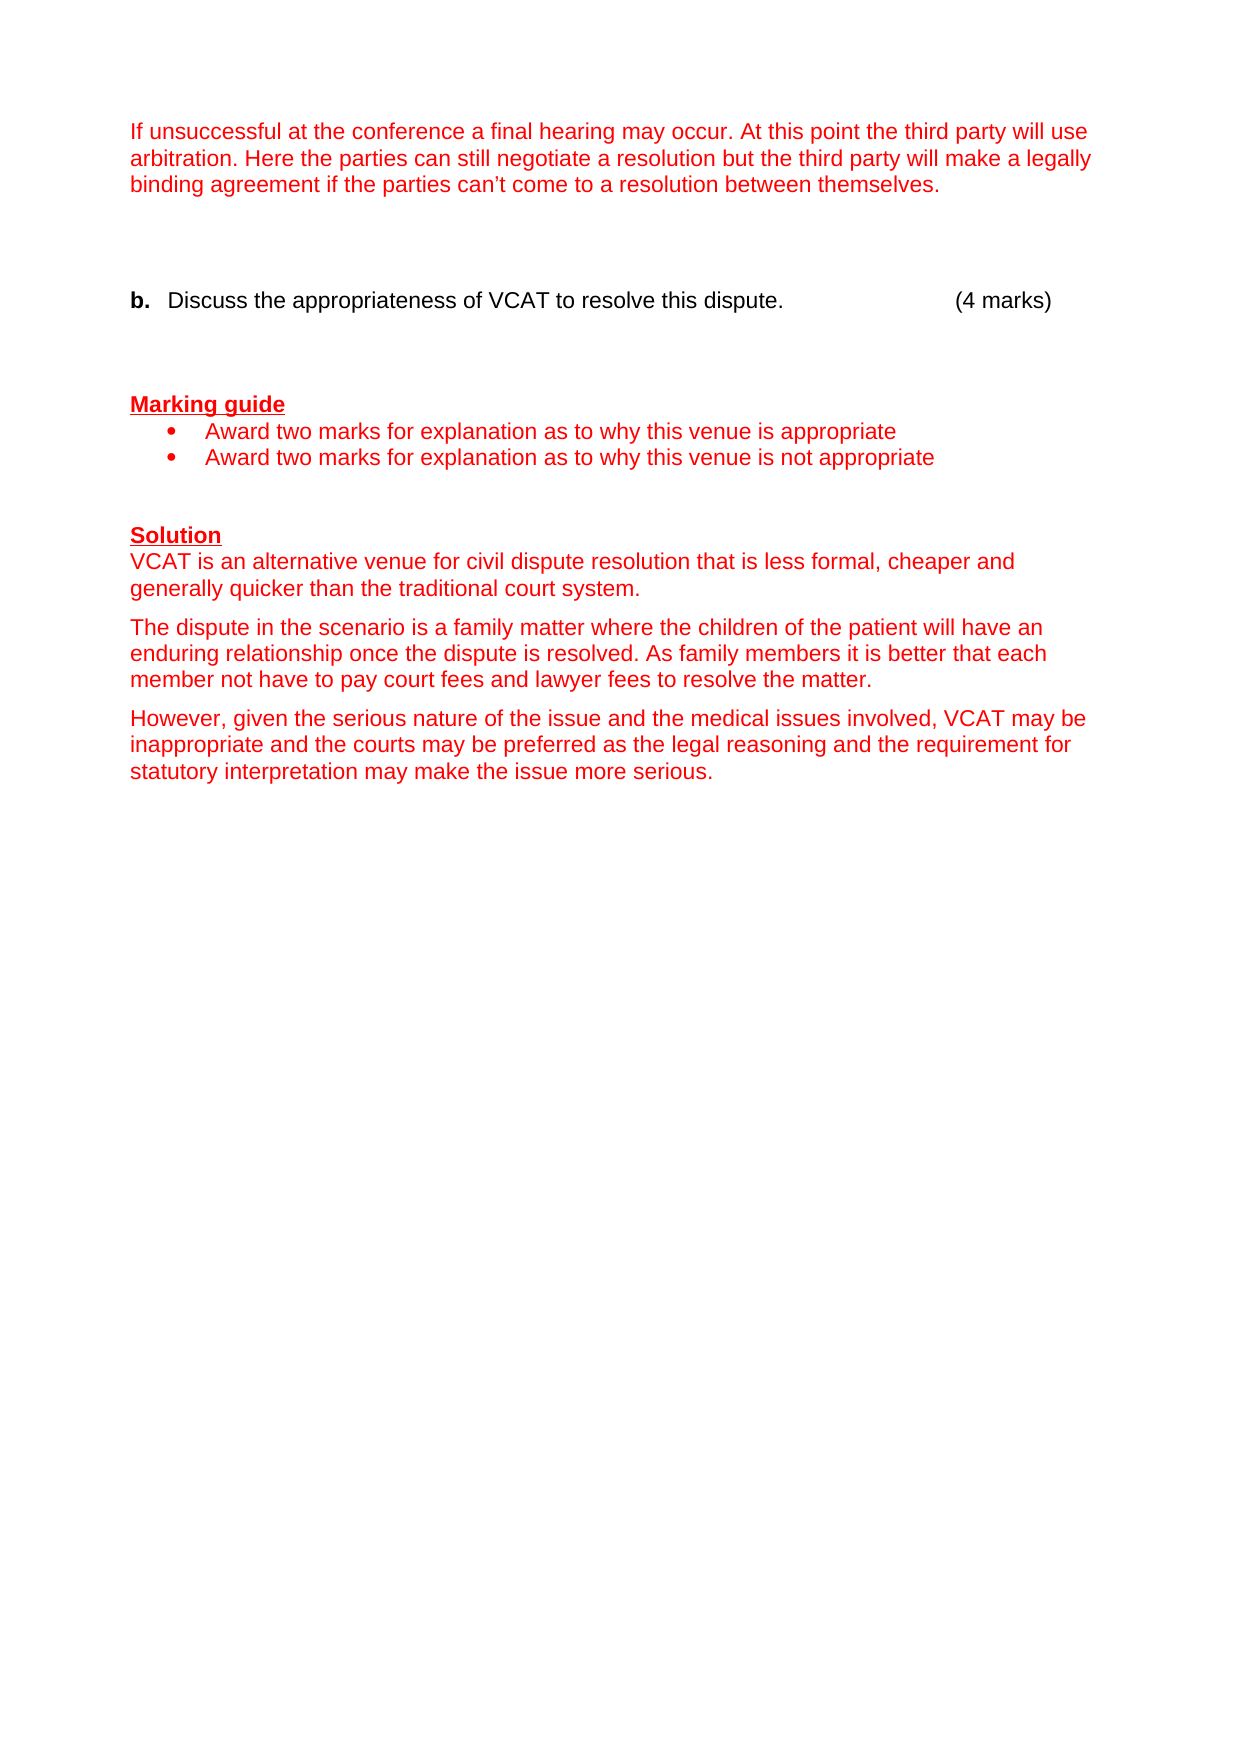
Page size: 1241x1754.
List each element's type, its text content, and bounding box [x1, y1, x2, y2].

list Award two marks for explanation as to why this venue is appropriate [167, 418, 1110, 444]
text Solution [130, 522, 1110, 548]
text If unsuccessful at the conference a final hearing may occur. At this point the third party will use arbitration. Here the parties can still negotiate a resolution but the third party will make a legally binding agreement if the parties can’t come to a resolution between themselves. [130, 118, 1110, 197]
text However, given the serious nature of the issue and the medical issues involved, VCAT may be inappropriate and the courts may be preferred as the legal reasoning and the requirement for statutory interpretation may make the issue more serious. [130, 705, 1110, 784]
text Marking guide [130, 391, 1110, 418]
list Discuss the appropriateness of VCAT to resolve this dispute. (4 marks) [130, 287, 1110, 314]
list Award two marks for explanation as to why this venue is not appropriate [167, 444, 1110, 471]
text The dispute in the scenario is a family matter where the children of the patient will have an enduring relationship once the dispute is resolved. As family members it is better that each member not have to pay court fees and lawyer fees to resolve the matter. [130, 613, 1110, 692]
text VCAT is an alternative venue for civil dispute resolution that is less formal, cheaper and generally quicker than the traditional court system. [130, 548, 1110, 601]
